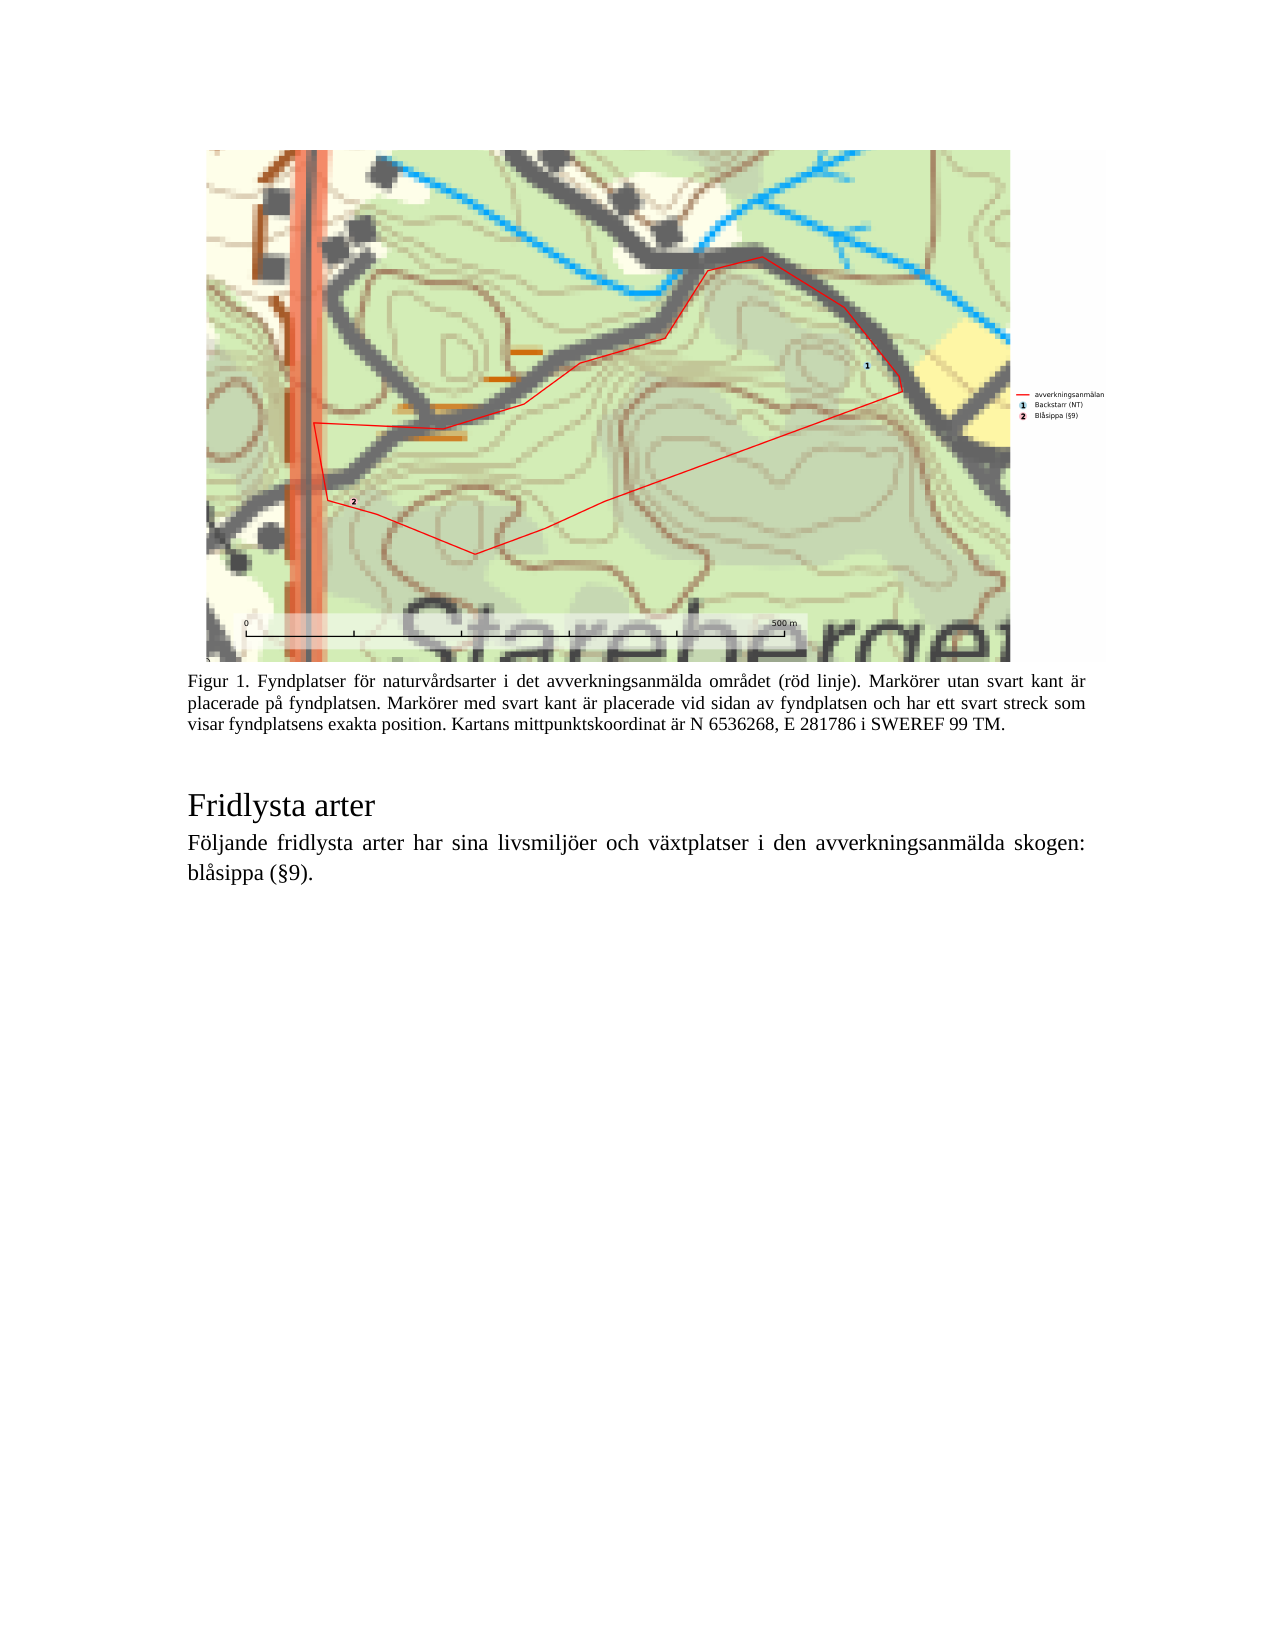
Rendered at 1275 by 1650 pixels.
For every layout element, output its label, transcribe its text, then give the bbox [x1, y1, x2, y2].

text Följande fridlysta arter har sina livsmiljöer och växtplatser i den avverkningsanmälda skogen: blåsippa (§9). [187, 829, 1087, 885]
picture [206, 150, 1107, 662]
subtitle Fridlysta arter [187, 785, 1087, 823]
text Figur 1. Fyndplatser för naturvårdsarter i det avverkningsanmälda området (röd linje). Markörer utan svart kant är placerade på fyndplatsen. Markörer med svart kant är placerade vid sidan av fyndplatsen och har ett svart streck som visar fyndplatsens exakta position. Kartans mittpunktskoordinat är N 6536268, E 281786 i SWEREF 99 TM. [187, 670, 1087, 735]
